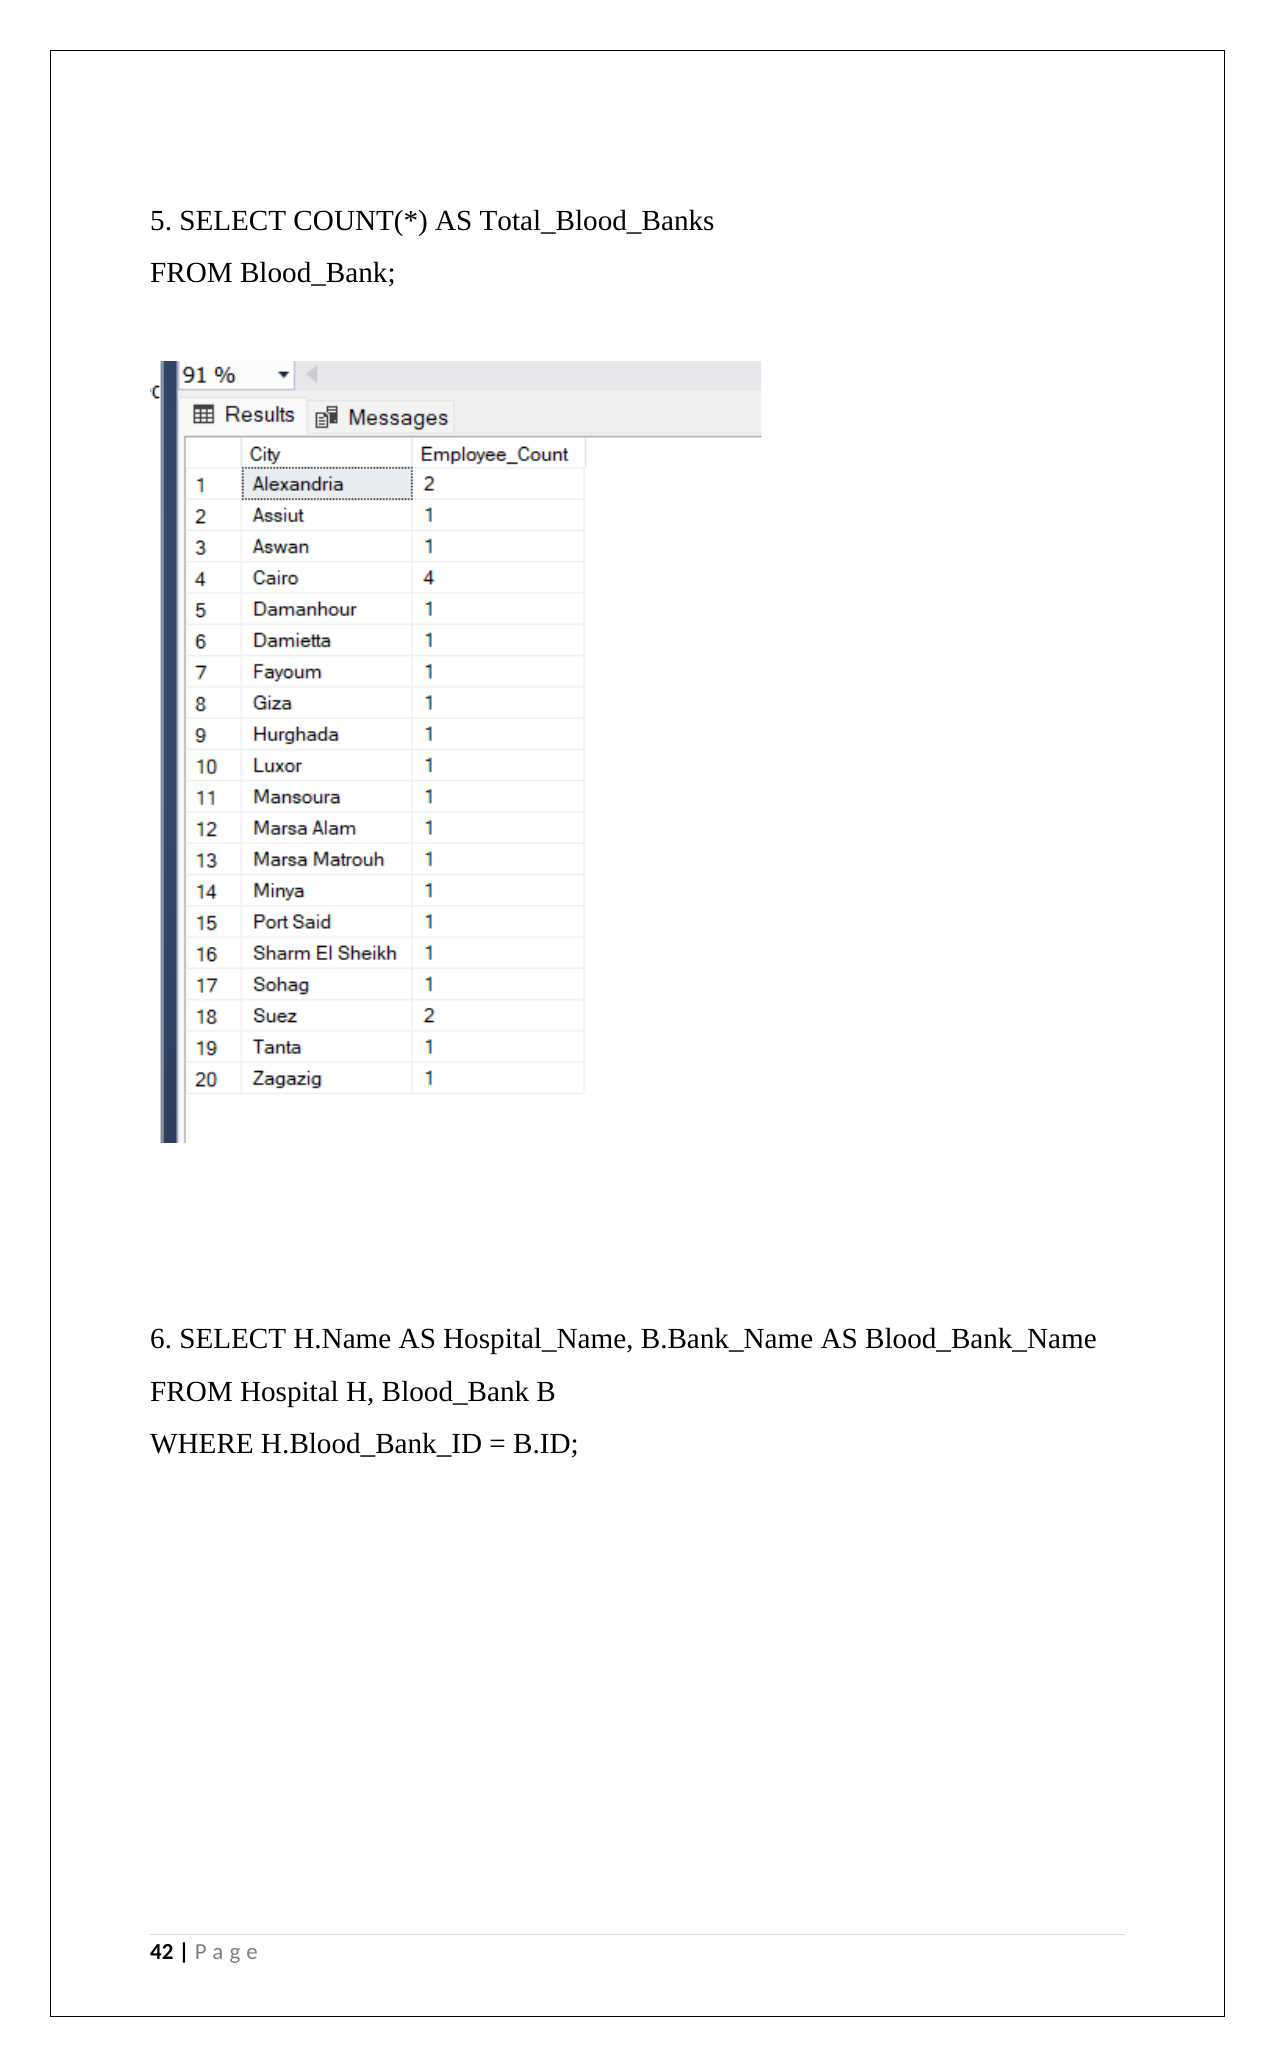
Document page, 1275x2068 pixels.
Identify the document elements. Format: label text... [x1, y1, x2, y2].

subtitle FROM Blood_Bank; [150, 256, 1125, 289]
subtitle FROM Hospital H, Blood_Bank B [150, 1374, 1125, 1407]
subtitle SELECT H.Name AS Hospital_Name, B.Bank_Name AS Blood_Bank_Name [150, 1321, 1125, 1354]
subtitle WHERE H.Blood_Bank_ID = B.ID; [150, 1427, 1125, 1460]
subtitle SELECT COUNT(*) AS Total_Blood_Banks [150, 203, 1125, 236]
picture [150, 361, 762, 1143]
